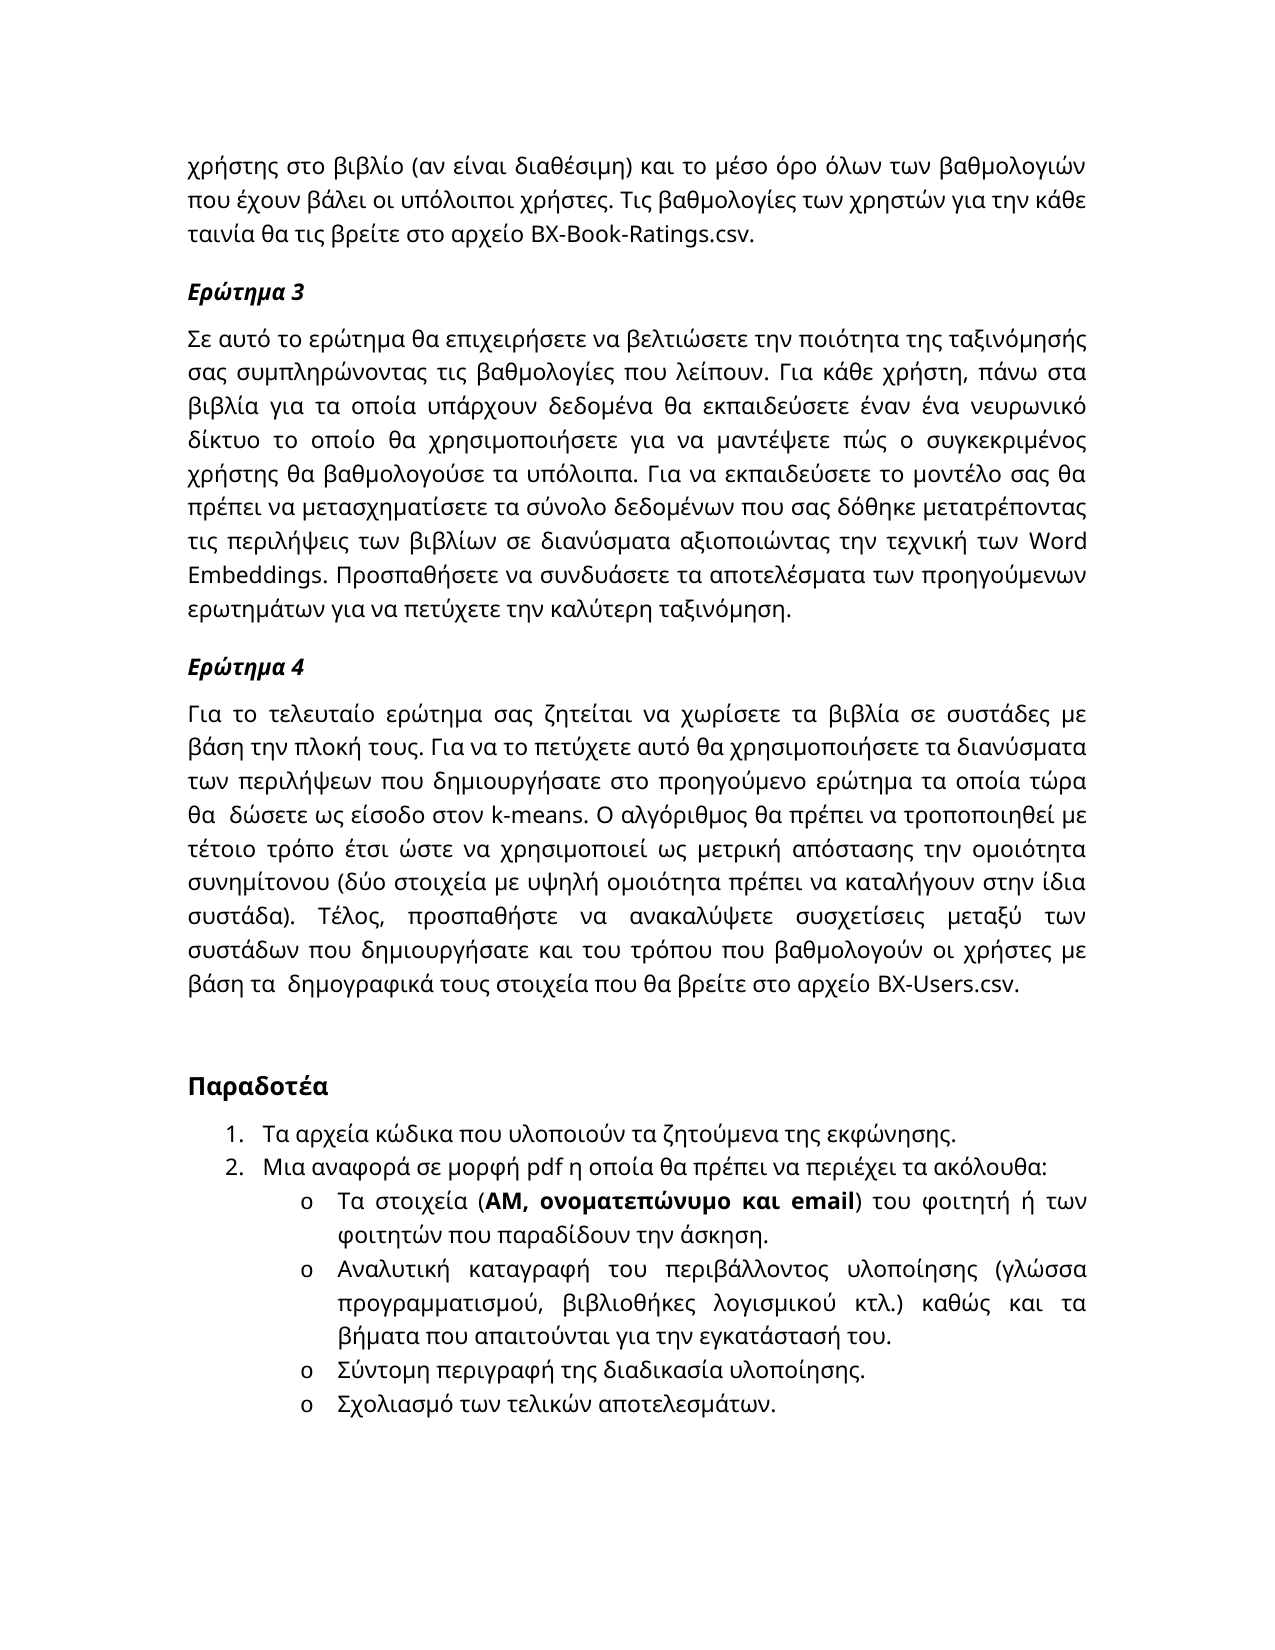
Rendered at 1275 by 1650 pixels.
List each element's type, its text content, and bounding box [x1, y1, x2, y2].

subtitle Παραδοτέα [187, 1068, 1087, 1102]
text Σε αυτό το ερώτημα θα επιχειρήσετε να βελτιώσετε την ποιότητα της ταξινόμησής σας συμπληρώνοντας τις βαθμολογίες που λείπουν. Για κάθε χρήστη, πάνω στα βιβλία για τα οποία υπάρχουν δεδομένα θα εκπαιδεύσετε έναν ένα νευρωνικό δίκτυο το οποίο θα χρησιμοποιήσετε για να μαντέψετε πώς ο συγκεκριμένος χρήστης θα βαθμολογούσε τα υπόλοιπα. Για να εκπαιδεύσετε το μοντέλο σας θα πρέπει να μετασχηματίσετε τα σύνολο δεδομένων που σας δόθηκε μετατρέποντας τις περιλήψεις των βιβλίων σε διανύσματα αξιοποιώντας την τεχνική των Word Embeddings. Προσπαθήσετε να συνδυάσετε τα αποτελέσματα των προηγούμενων ερωτημάτων για να πετύχετε την καλύτερη ταξινόμηση. [187, 322, 1087, 624]
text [187, 150, 1087, 249]
list Τα στοιχεία (ΑΜ, ονοματεπώνυμο και email) του φοιτητή ή των φοιτητών που παραδίδουν την άσκηση. [300, 1185, 1087, 1250]
list Σχολιασμό των τελικών αποτελεσμάτων. [300, 1388, 1087, 1419]
list Μια αναφορά σε μορφή pdf η οποία θα πρέπει να περιέχει τα ακόλουθα: [225, 1151, 1087, 1183]
list Τα αρχεία κώδικα που υλοποιούν τα ζητούμενα της εκφώνησης. [225, 1118, 1087, 1149]
list Σύντομη περιγραφή της διαδικασία υλοποίησης. [300, 1354, 1087, 1385]
subtitle Ερώτημα 4 [187, 651, 1087, 682]
subtitle Ερώτημα 3 [187, 276, 1087, 307]
text Για το τελευταίο ερώτημα σας ζητείται να χωρίσετε τα βιβλία σε συστάδες με βάση την πλοκή τους. Για να το πετύχετε αυτό θα χρησιμοποιήσετε τα διανύσματα των περιλήψεων που δημιουργήσατε στο προηγούμενο ερώτημα τα οποία τώρα θα δώσετε ως είσοδο στον k-means. Ο αλγόριθμος θα πρέπει να τροποποιηθεί με τέτοιο τρόπο έτσι ώστε να χρησιμοποιεί ως μετρική απόστασης την ομοιότητα συνημίτονου (δύο στοιχεία με υψηλή ομοιότητα πρέπει να καταλήγουν στην ίδια συστάδα). Τέλος, προσπαθήστε να ανακαλύψετε συσχετίσεις μεταξύ των συστάδων που δημιουργήσατε και του τρόπου που βαθμολογούν οι χρήστες με βάση τα δημογραφικά τους στοιχεία που θα βρείτε στο αρχείο BX-Users.csv. [187, 697, 1087, 999]
list Αναλυτική καταγραφή του περιβάλλοντος υλοποίησης (γλώσσα προγραμματισμού, βιβλιοθήκες λογισμικού κτλ.) καθώς και τα βήματα που απαιτούνται για την εγκατάστασή του. [300, 1253, 1087, 1352]
